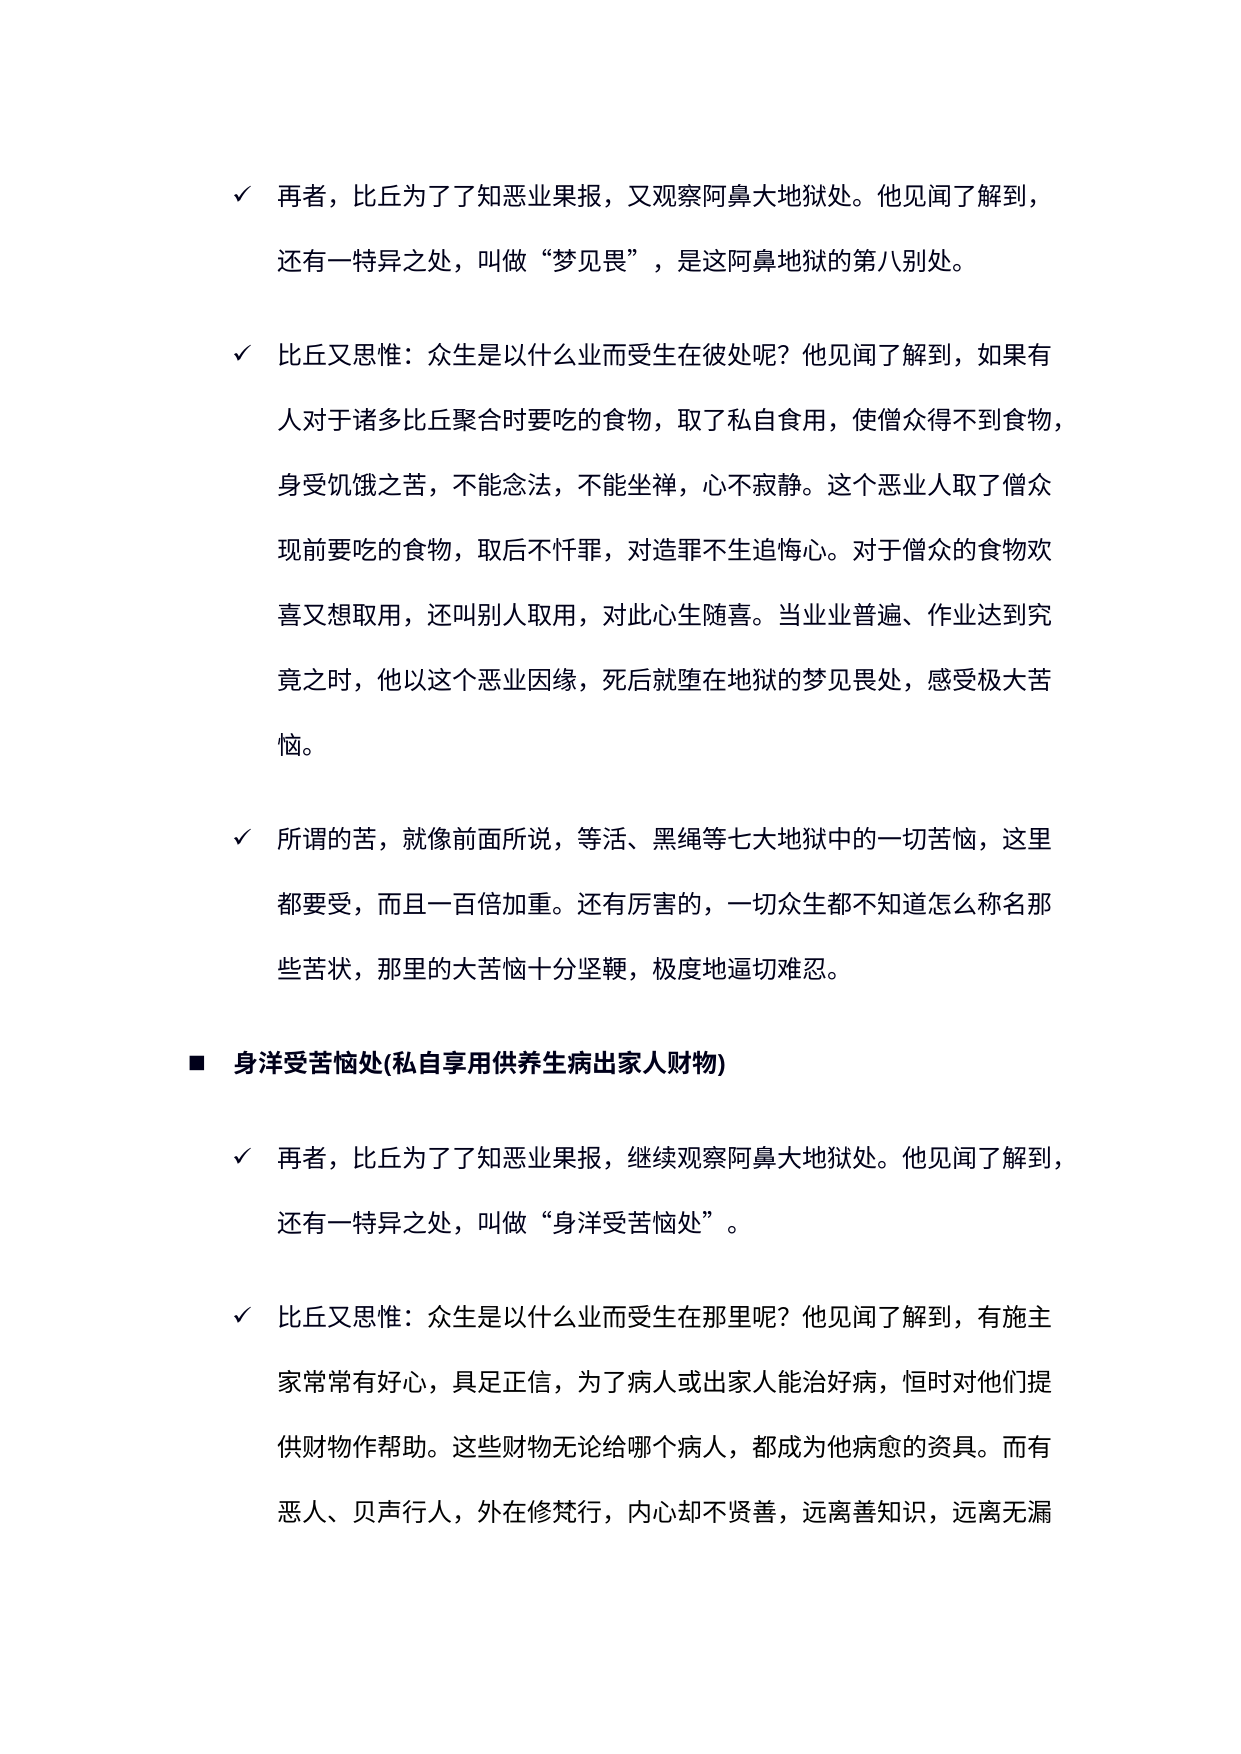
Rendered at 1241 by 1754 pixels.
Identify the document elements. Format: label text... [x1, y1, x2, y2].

list 再者，比丘为了了知恶业果报，又观察阿鼻大地狱处。他见闻了解到，还有一特异之处，叫做“梦见畏”，是这阿鼻地狱的第八别处。 [232, 162, 1053, 292]
subtitle 身洋受苦恼处(私自享用供养生病出家人财物) [187, 1029, 1053, 1094]
list 再者，比丘为了了知恶业果报，继续观察阿鼻大地狱处。他见闻了解到，还有一特异之处，叫做“身洋受苦恼处”。 [232, 1124, 1053, 1254]
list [232, 1283, 1053, 1543]
list 所谓的苦，就像前面所说，等活、黑绳等七大地狱中的一切苦恼，这里都要受，而且一百倍加重。还有厉害的，一切众生都不知道怎么称名那些苦状，那里的大苦恼十分坚鞕，极度地逼切难忍。 [232, 805, 1053, 1000]
list 比丘又思惟：众生是以什么业而受生在彼处呢？他见闻了解到，如果有人对于诸多比丘聚合时要吃的食物，取了私自食用，使僧众得不到食物，身受饥饿之苦，不能念法，不能坐禅，心不寂静。这个恶业人取了僧众现前要吃的食物，取后不忏罪，对造罪不生追悔心。对于僧众的食物欢喜又想取用，还叫别人取用，对此心生随喜。当业业普遍、作业达到究竟之时，他以这个恶业因缘，死后就堕在地狱的梦见畏处，感受极大苦恼。 [232, 321, 1053, 776]
